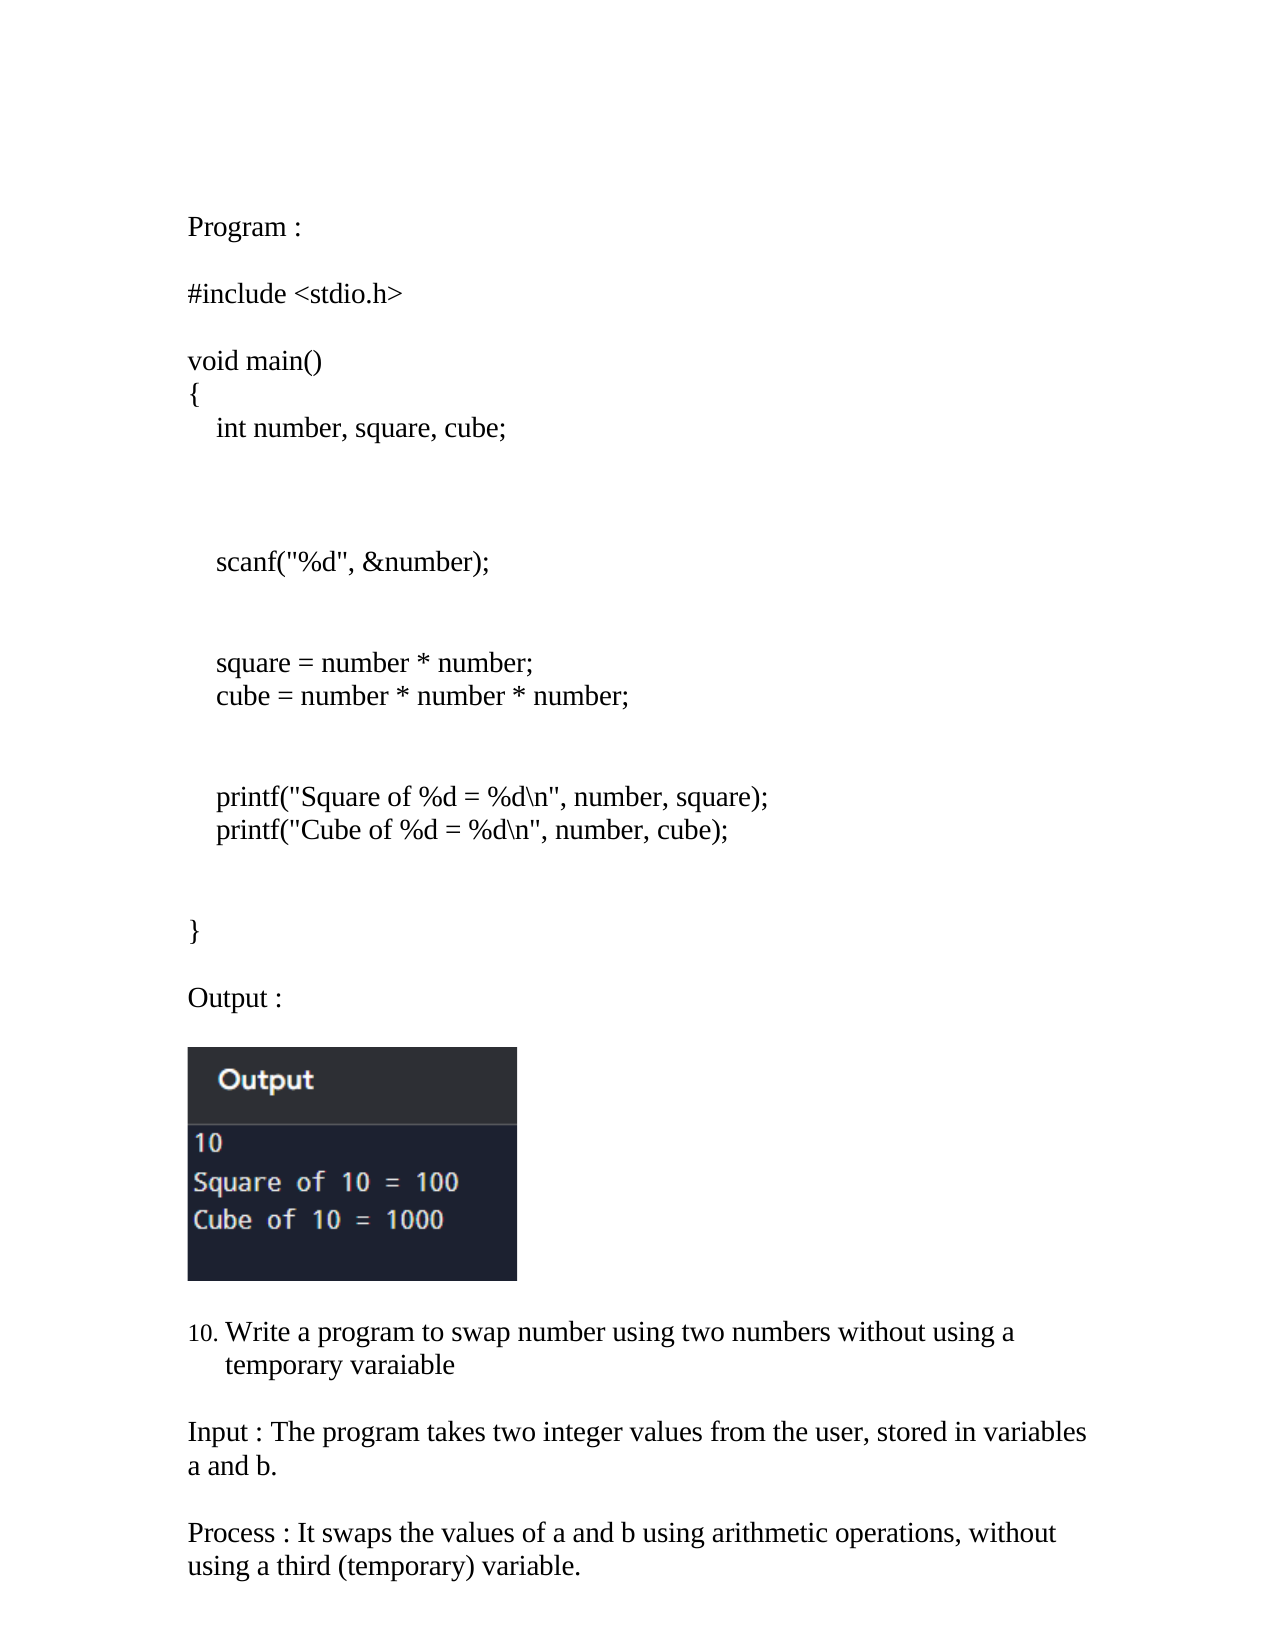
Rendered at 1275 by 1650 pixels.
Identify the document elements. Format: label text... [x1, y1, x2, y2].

list int number, square, cube; [187, 410, 1087, 443]
list printf("Square of %d = %d\n", number, square); [187, 779, 1087, 812]
list } [187, 913, 1087, 947]
text Input : The program takes two integer values from the user, stored in variables a and b. [187, 1414, 1087, 1481]
picture [187, 1047, 518, 1281]
text Process : It swaps the values of a and b using arithmetic operations, without using a third (temporary) variable. [187, 1515, 1087, 1582]
list cube = number * number * number; [187, 678, 1087, 712]
list Write a program to swap number using two numbers without using a temporary varaiable [187, 1314, 1087, 1381]
list scanf("%d", &number); [187, 544, 1087, 578]
list square = number * number; [187, 645, 1087, 678]
list Program : [187, 209, 1087, 242]
list #include <stdio.h> [187, 276, 1087, 309]
list Output : [187, 980, 1087, 1014]
list { [187, 376, 1087, 410]
list printf("Cube of %d = %d\n", number, cube); [187, 812, 1087, 846]
list void main() [187, 343, 1087, 376]
